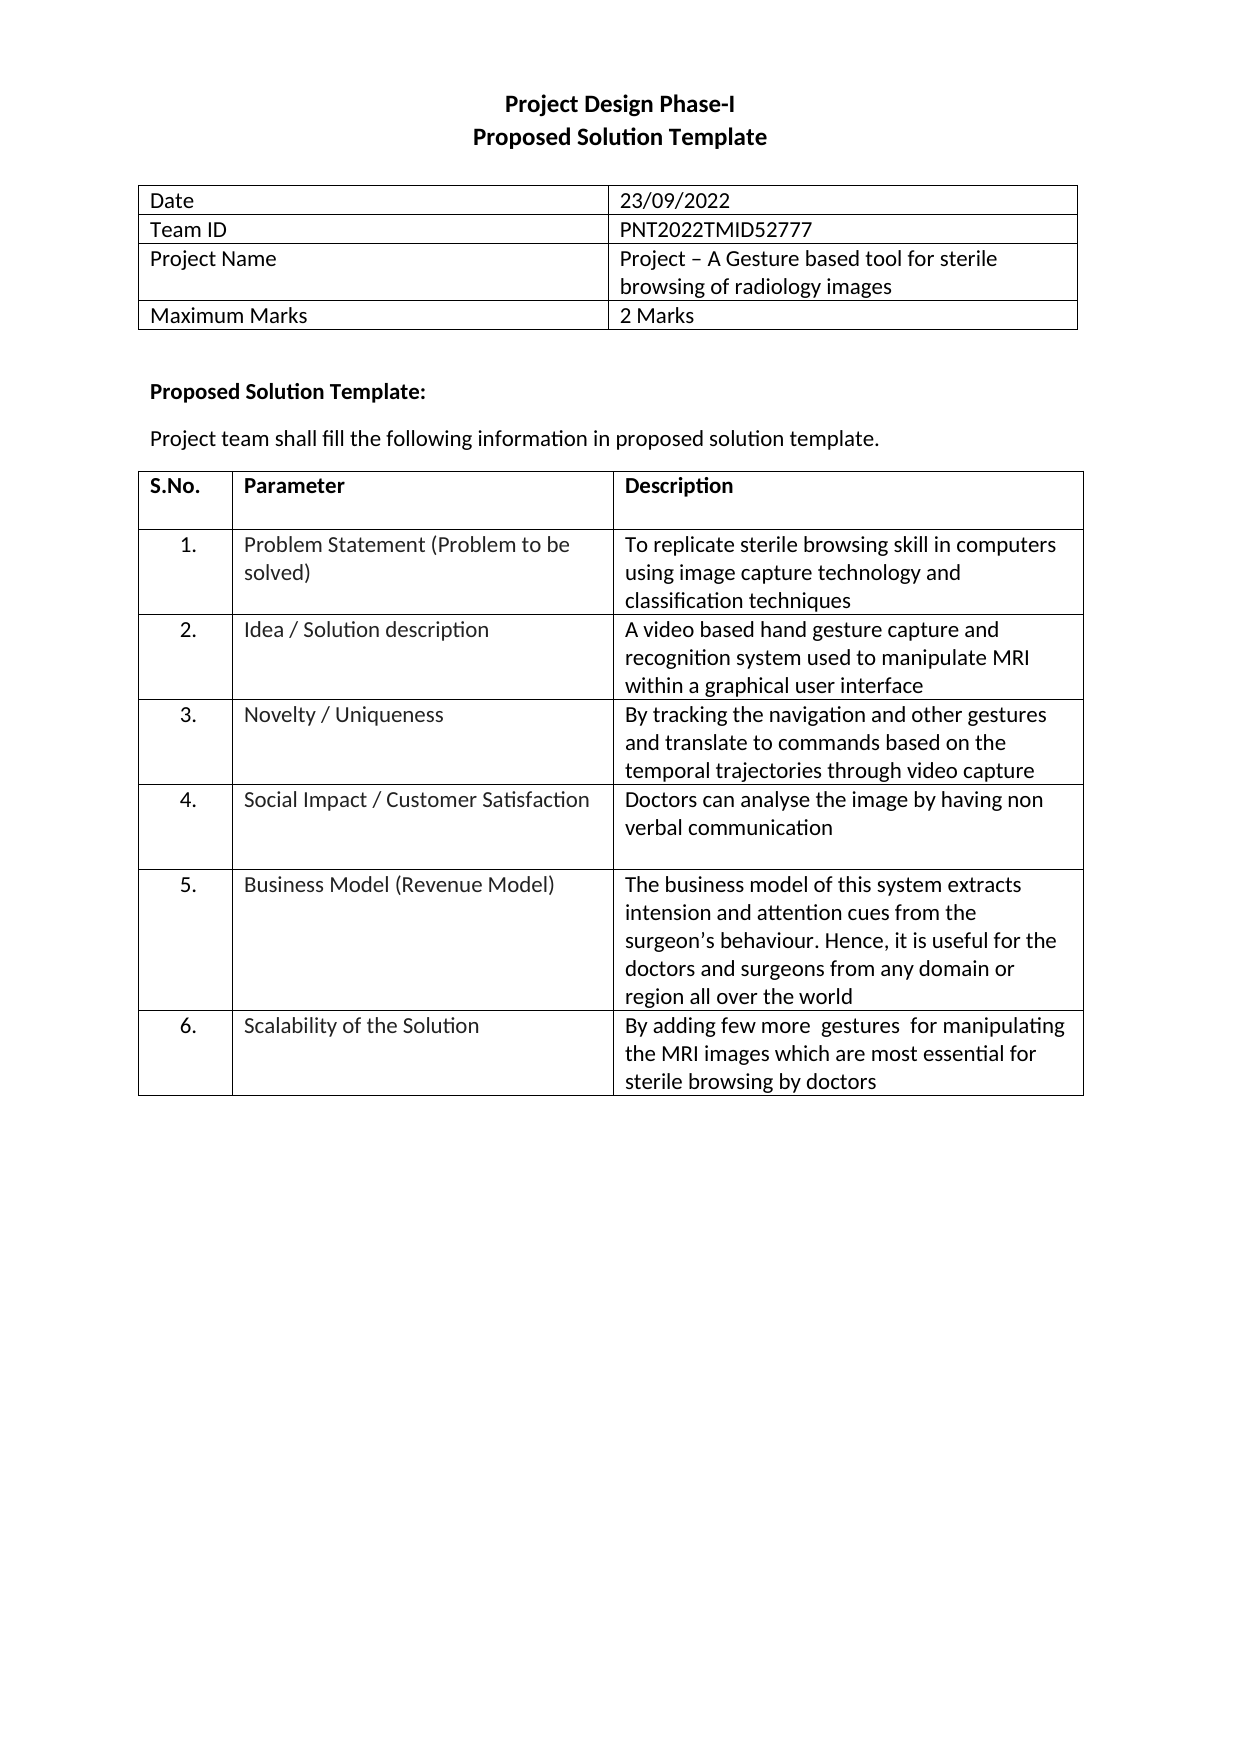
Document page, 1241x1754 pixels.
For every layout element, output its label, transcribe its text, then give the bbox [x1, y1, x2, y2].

table_header S.No. [139, 472, 232, 529]
table_cell [139, 615, 232, 699]
table_cell Idea / Solution description [233, 615, 613, 699]
table_cell Team ID [139, 215, 608, 243]
table_cell Business Model (Revenue Model) [233, 870, 613, 1010]
table_cell Novelty / Uniqueness [233, 700, 613, 784]
table_cell [139, 870, 232, 1010]
text Project Design Phase-I [150, 89, 1090, 119]
table_cell Maximum Marks [139, 301, 608, 329]
table_cell The business model of this system extracts intension and attention cues from the surgeon’s behaviour. Hence, it is useful for the doctors and surgeons from any domain or region all over the world [614, 870, 1083, 1010]
table_cell To replicate sterile browsing skill in computers using image capture technology and classification techniques [614, 530, 1083, 614]
table_cell [139, 1011, 232, 1095]
table_cell Project Name [139, 244, 608, 300]
table_cell A video based hand gesture capture and recognition system used to manipulate MRI within a graphical user interface [614, 615, 1083, 699]
table_cell [139, 700, 232, 784]
table_cell PNT2022TMID52777 [609, 215, 1077, 243]
text Proposed Solution Template [150, 122, 1090, 152]
table_header Description [614, 472, 1083, 529]
table_cell [139, 785, 232, 869]
table_cell Project – A Gesture based tool for sterile browsing of radiology images [609, 244, 1077, 300]
table_cell 2 Marks [609, 301, 1077, 329]
table_header Parameter [233, 472, 613, 529]
table_cell By tracking the navigation and other gestures and translate to commands based on the temporal trajectories through video capture [614, 700, 1083, 784]
table_cell Problem Statement (Problem to be solved) [233, 530, 613, 614]
text Project team shall fill the following information in proposed solution template. [150, 424, 1090, 452]
table_cell Scalability of the Solution [233, 1011, 613, 1095]
table_header Date [139, 186, 608, 214]
table_cell By adding few more gestures for manipulating the MRI images which are most essential for sterile browsing by doctors [614, 1011, 1083, 1095]
table_header 23/09/2022 [609, 186, 1077, 214]
text Proposed Solution Template: [150, 377, 1090, 405]
table_cell Doctors can analyse the image by having non verbal communication [614, 785, 1083, 869]
table_cell [139, 530, 232, 614]
table_cell Social Impact / Customer Satisfaction [233, 785, 613, 869]
